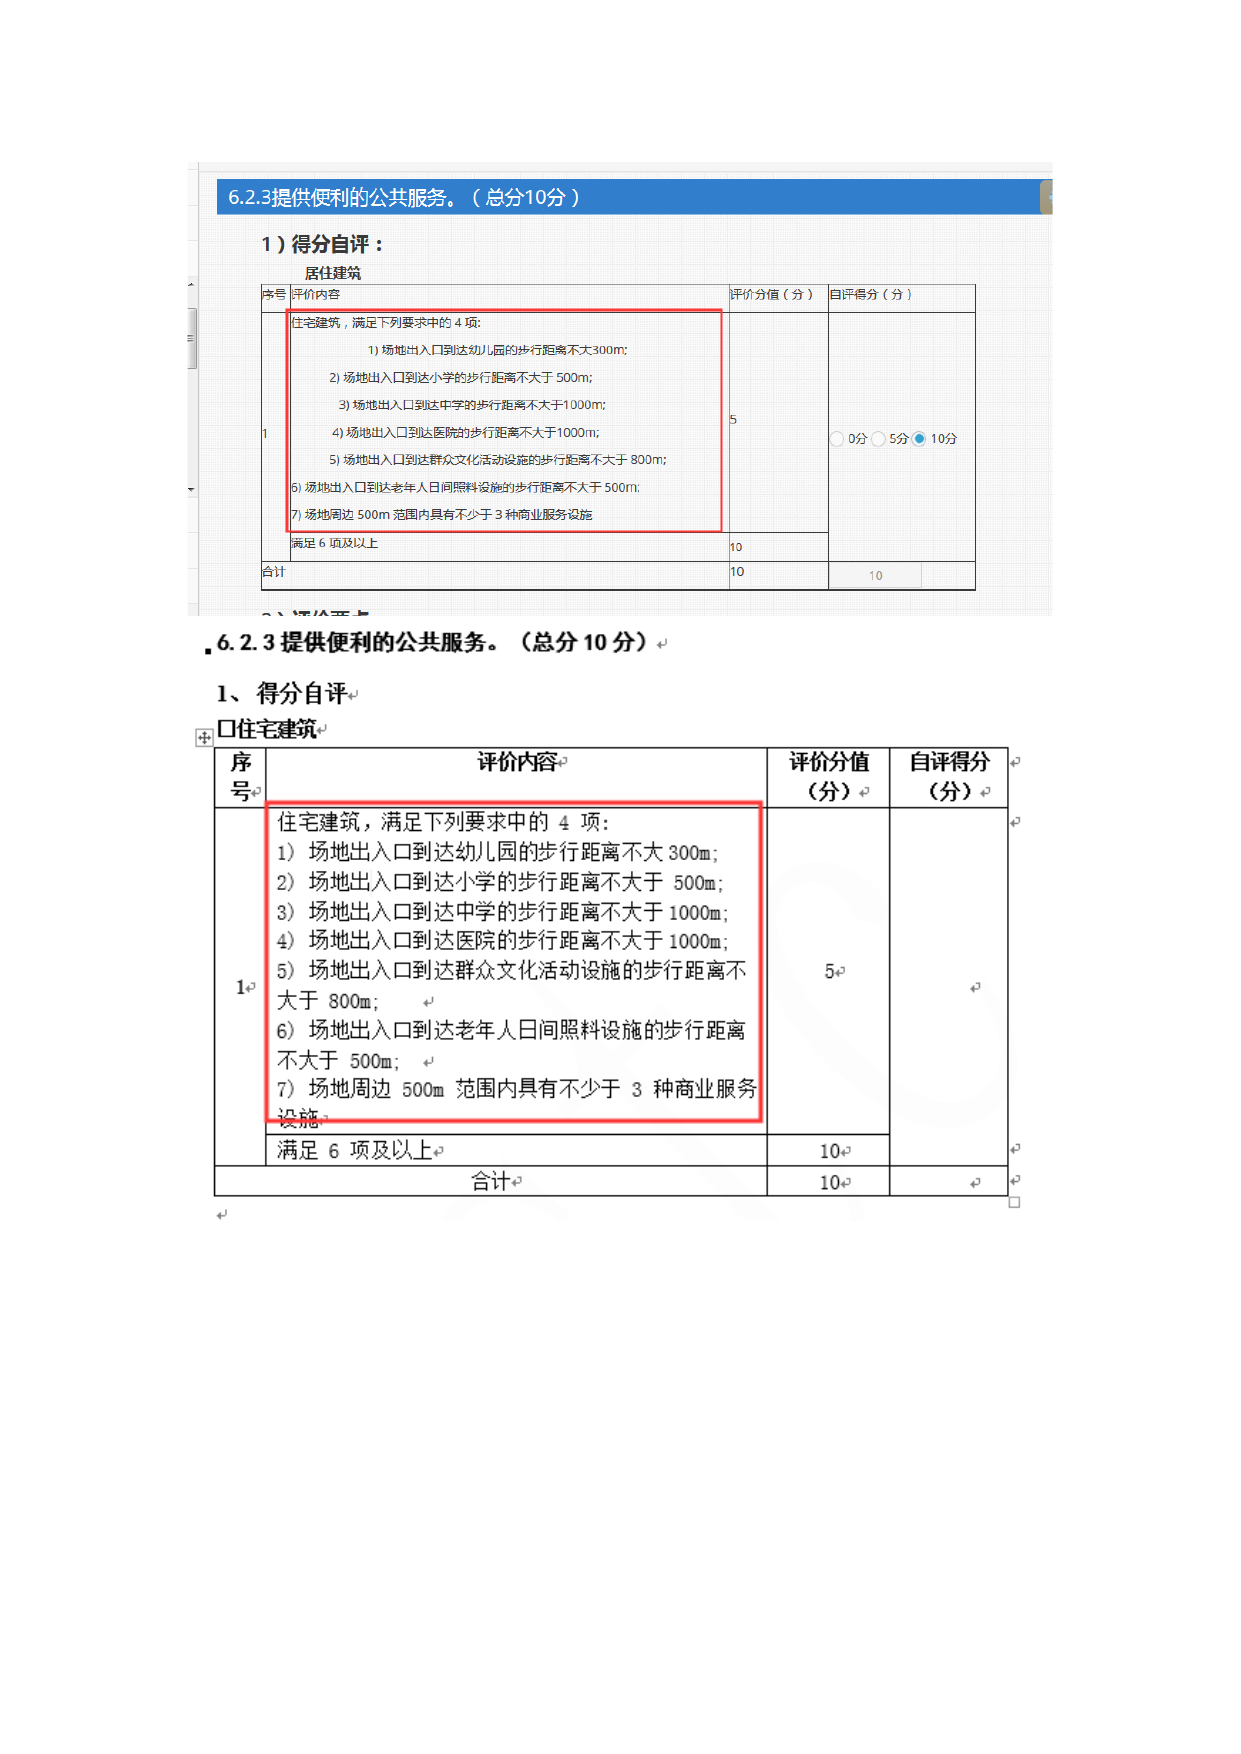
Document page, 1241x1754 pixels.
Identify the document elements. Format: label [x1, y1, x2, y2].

picture [187, 162, 1053, 616]
picture [187, 617, 1053, 1221]
